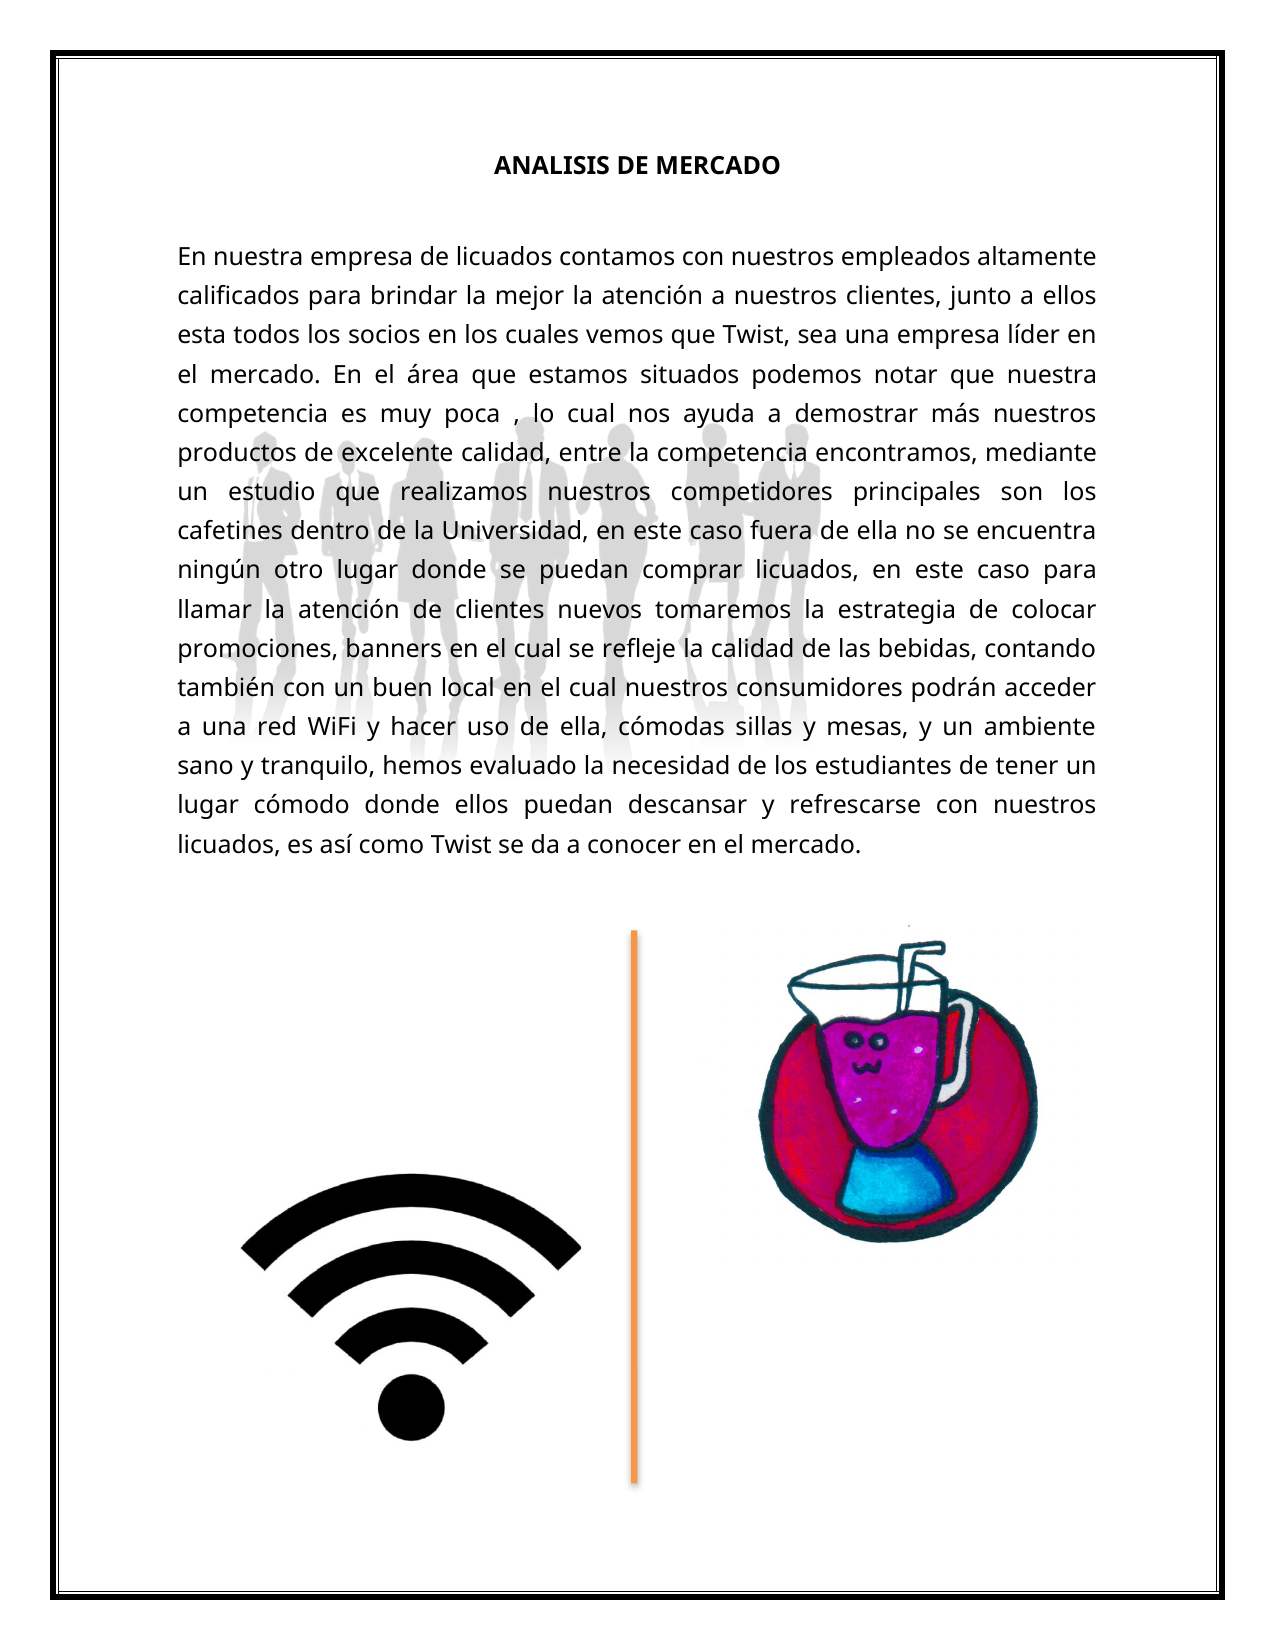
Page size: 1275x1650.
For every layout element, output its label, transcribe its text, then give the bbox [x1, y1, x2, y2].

text En nuestra empresa de licuados contamos con nuestros empleados altamente calificados para brindar la mejor la atención a nuestros clientes, junto a ellos esta todos los socios en los cuales vemos que Twist, sea una empresa líder en el mercado. En el área que estamos situados podemos notar que nuestra competencia es muy poca , lo cual nos ayuda a demostrar más nuestros productos de excelente calidad, entre la competencia encontramos, mediante un estudio que realizamos nuestros competidores principales son los cafetines dentro de la Universidad, en este caso fuera de ella no se encuentra ningún otro lugar donde se puedan comprar licuados, en este caso para llamar la atención de clientes nuevos tomaremos la estrategia de colocar promociones, banners en el cual se refleje la calidad de las bebidas, contando también con un buen local en el cual nuestros consumidores podrán acceder a una red WiFi y hacer uso de ella, cómodas sillas y mesas, y un ambiente sano y tranquilo, hemos evaluado la necesidad de los estudiantes de tener un lugar cómodo donde ellos puedan descansar y refrescarse con nuestros licuados, es así como Twist se da a conocer en el mercado. [177, 239, 1098, 860]
picture [700, 911, 1103, 1259]
picture [240, 1136, 582, 1478]
text ANALISIS DE MERCADO [177, 147, 1098, 214]
